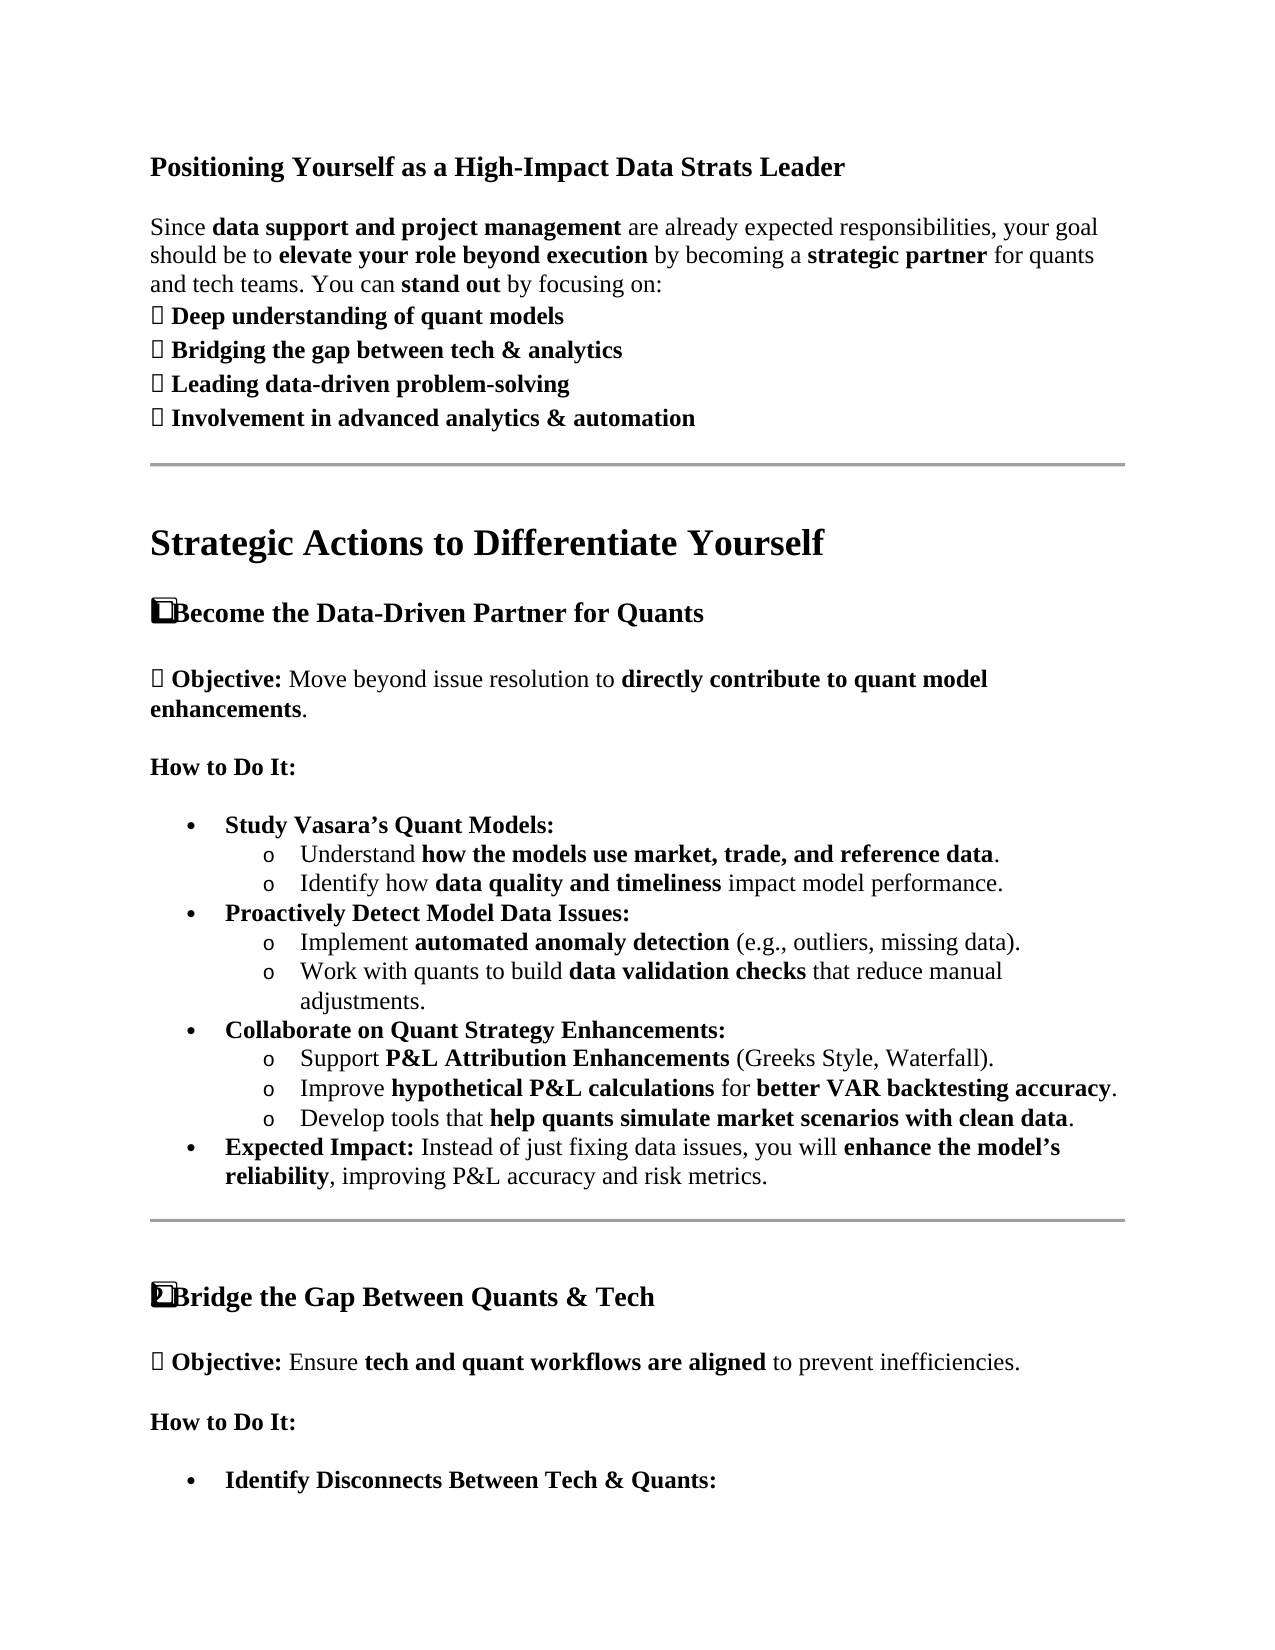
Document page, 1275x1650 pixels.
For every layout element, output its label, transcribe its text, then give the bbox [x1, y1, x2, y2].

text Since data support and project management are already expected responsibilities, your goal should be to elevate your role beyond execution by becoming a strategic partner for quants and tech teams. You can stand out by focusing on: ✅ Deep understanding of quant models ✅ Bridging the gap between tech & analytics ✅ Leading data-driven problem-solving ✅ Involvement in advanced analytics & automation [150, 212, 1125, 434]
text 1️⃣ Become the Data-Driven Partner for Quants [150, 593, 1125, 631]
text How to Do It: [150, 752, 1125, 781]
list Collaborate on Quant Strategy Enhancements: [187, 1015, 1125, 1043]
text ✅ Objective: Move beyond issue resolution to directly contribute to quant model enhancements. [150, 660, 1125, 723]
list Expected Impact: Instead of just fixing data issues, you will enhance the model’s reliability, improving P&L accuracy and risk metrics. [187, 1132, 1125, 1190]
list Identify how data quality and timeliness impact model performance. [262, 868, 1125, 898]
text Strategic Actions to Differentiate Yourself [150, 520, 1125, 563]
list Proactively Detect Model Data Issues: [187, 898, 1125, 927]
list Work with quants to build data validation checks that reduce manual adjustments. [262, 956, 1125, 1015]
text ✅ Objective: Ensure tech and quant workflows are aligned to prevent inefficiencies. [150, 1343, 1125, 1378]
list Implement automated anomaly detection (e.g., outliers, missing data). [262, 927, 1125, 956]
text How to Do It: [150, 1407, 1125, 1436]
list Identify Disconnects Between Tech & Quants: [187, 1465, 1125, 1493]
list Improve hypothetical P&L calculations for better VAR backtesting accuracy. [262, 1073, 1125, 1103]
list Develop tools that help quants simulate market scenarios with clean data. [262, 1103, 1125, 1132]
list Understand how the models use market, trade, and reference data. [262, 839, 1125, 868]
text 2️⃣ Bridge the Gap Between Quants & Tech [150, 1276, 1125, 1314]
list Support P&L Attribution Enhancements (Greeks Style, Waterfall). [262, 1043, 1125, 1073]
text Positioning Yourself as a High-Impact Data Strats Leader [150, 150, 1125, 182]
list Study Vasara’s Quant Models: [187, 810, 1125, 839]
